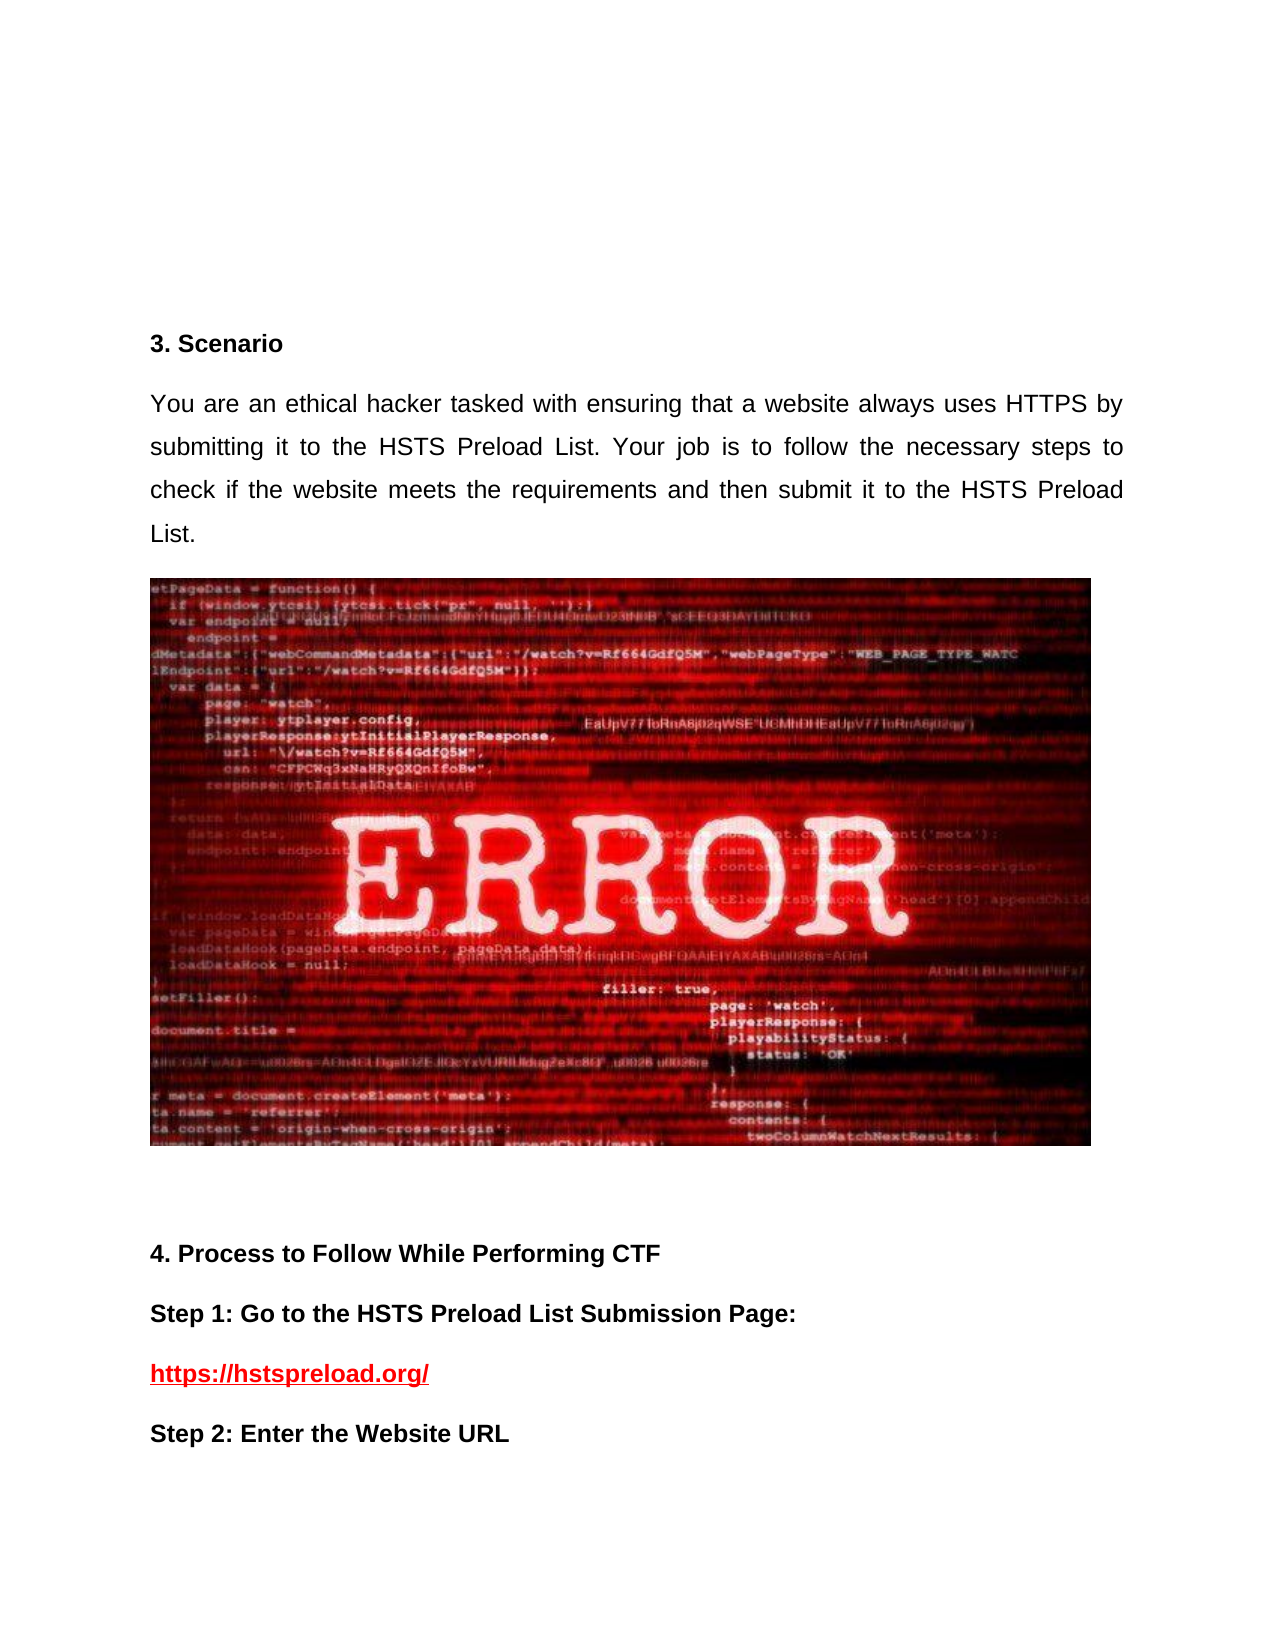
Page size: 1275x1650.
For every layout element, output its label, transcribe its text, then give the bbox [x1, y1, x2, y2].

text Step 1: Go to the HSTS Preload List Submission Page: [150, 1299, 1125, 1328]
text Step 2: Enter the Website URL [150, 1419, 1125, 1447]
text You are an ethical hacker tasked with ensuring that a website always uses HTTPS by submitting it to the HSTS Preload List. Your job is to follow the necessary steps to check if the website meets the requirements and then submit it to the HSTS Preload List. [150, 389, 1125, 547]
text 4. Process to Follow While Performing CTF [150, 1239, 1125, 1268]
text 3. Scenario [150, 329, 1125, 358]
picture [150, 578, 1091, 1146]
text https://hstspreload.org/ [150, 1359, 1125, 1388]
